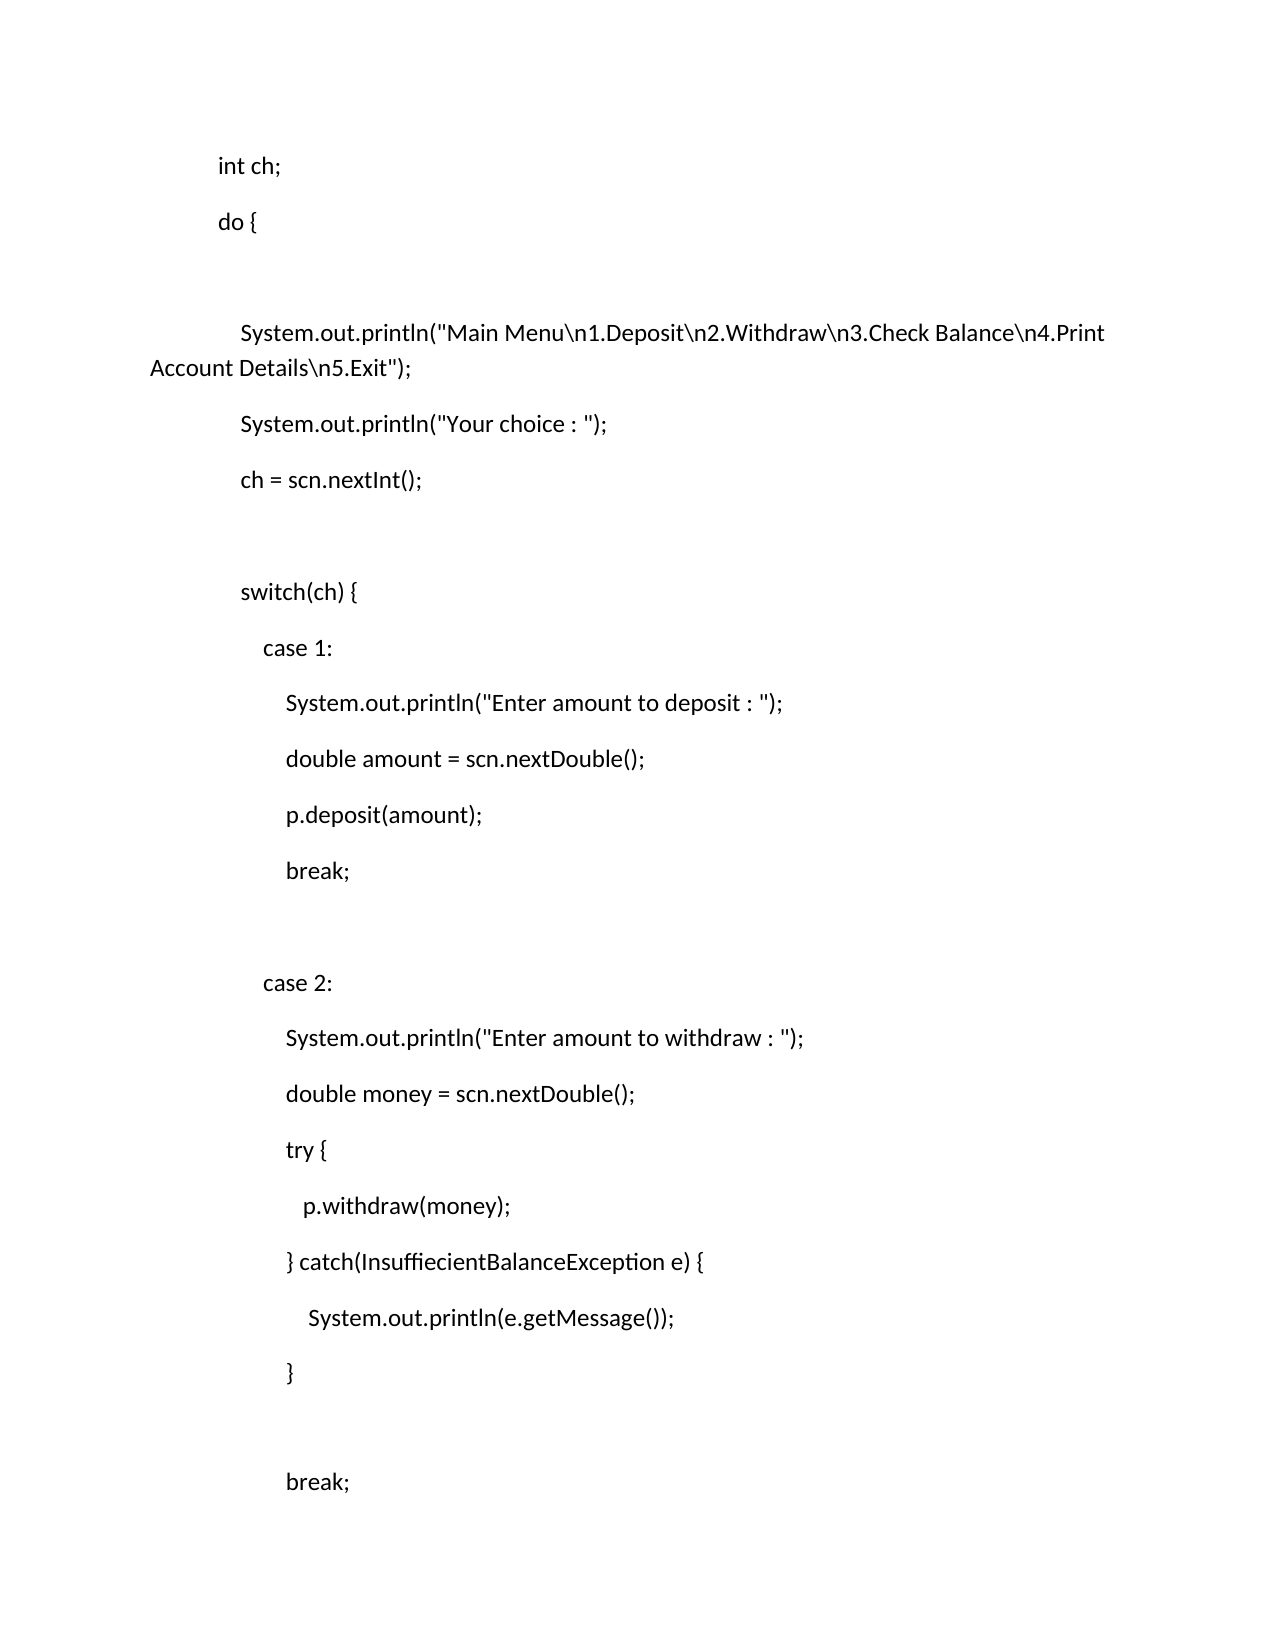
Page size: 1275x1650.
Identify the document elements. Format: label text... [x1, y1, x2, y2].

text p.deposit(amount); [150, 799, 1125, 830]
text double money = scn.nextDouble(); [150, 1078, 1125, 1109]
text do { [150, 206, 1125, 236]
text System.out.println("Enter amount to withdraw : "); [150, 1022, 1125, 1053]
text System.out.println("Your choice : "); [150, 408, 1125, 439]
text double amount = scn.nextDouble(); [150, 743, 1125, 774]
text case 1: [150, 632, 1125, 662]
text System.out.println("Main Menu\n1.Deposit\n2.Withdraw\n3.Check Balance\n4.Print Account Details\n5.Exit"); [150, 317, 1125, 383]
text } catch(InsuffiecientBalanceException e) { [150, 1246, 1125, 1276]
text switch(ch) { [150, 576, 1125, 606]
text try { [150, 1134, 1125, 1165]
text } [150, 1357, 1125, 1388]
text p.withdraw(money); [150, 1190, 1125, 1221]
text System.out.println("Enter amount to deposit : "); [150, 687, 1125, 718]
text int ch; [150, 150, 1125, 181]
text System.out.println(e.getMessage()); [150, 1302, 1125, 1332]
text case 2: [150, 967, 1125, 997]
text break; [150, 1466, 1125, 1497]
text ch = scn.nextInt(); [150, 464, 1125, 495]
text break; [150, 855, 1125, 886]
